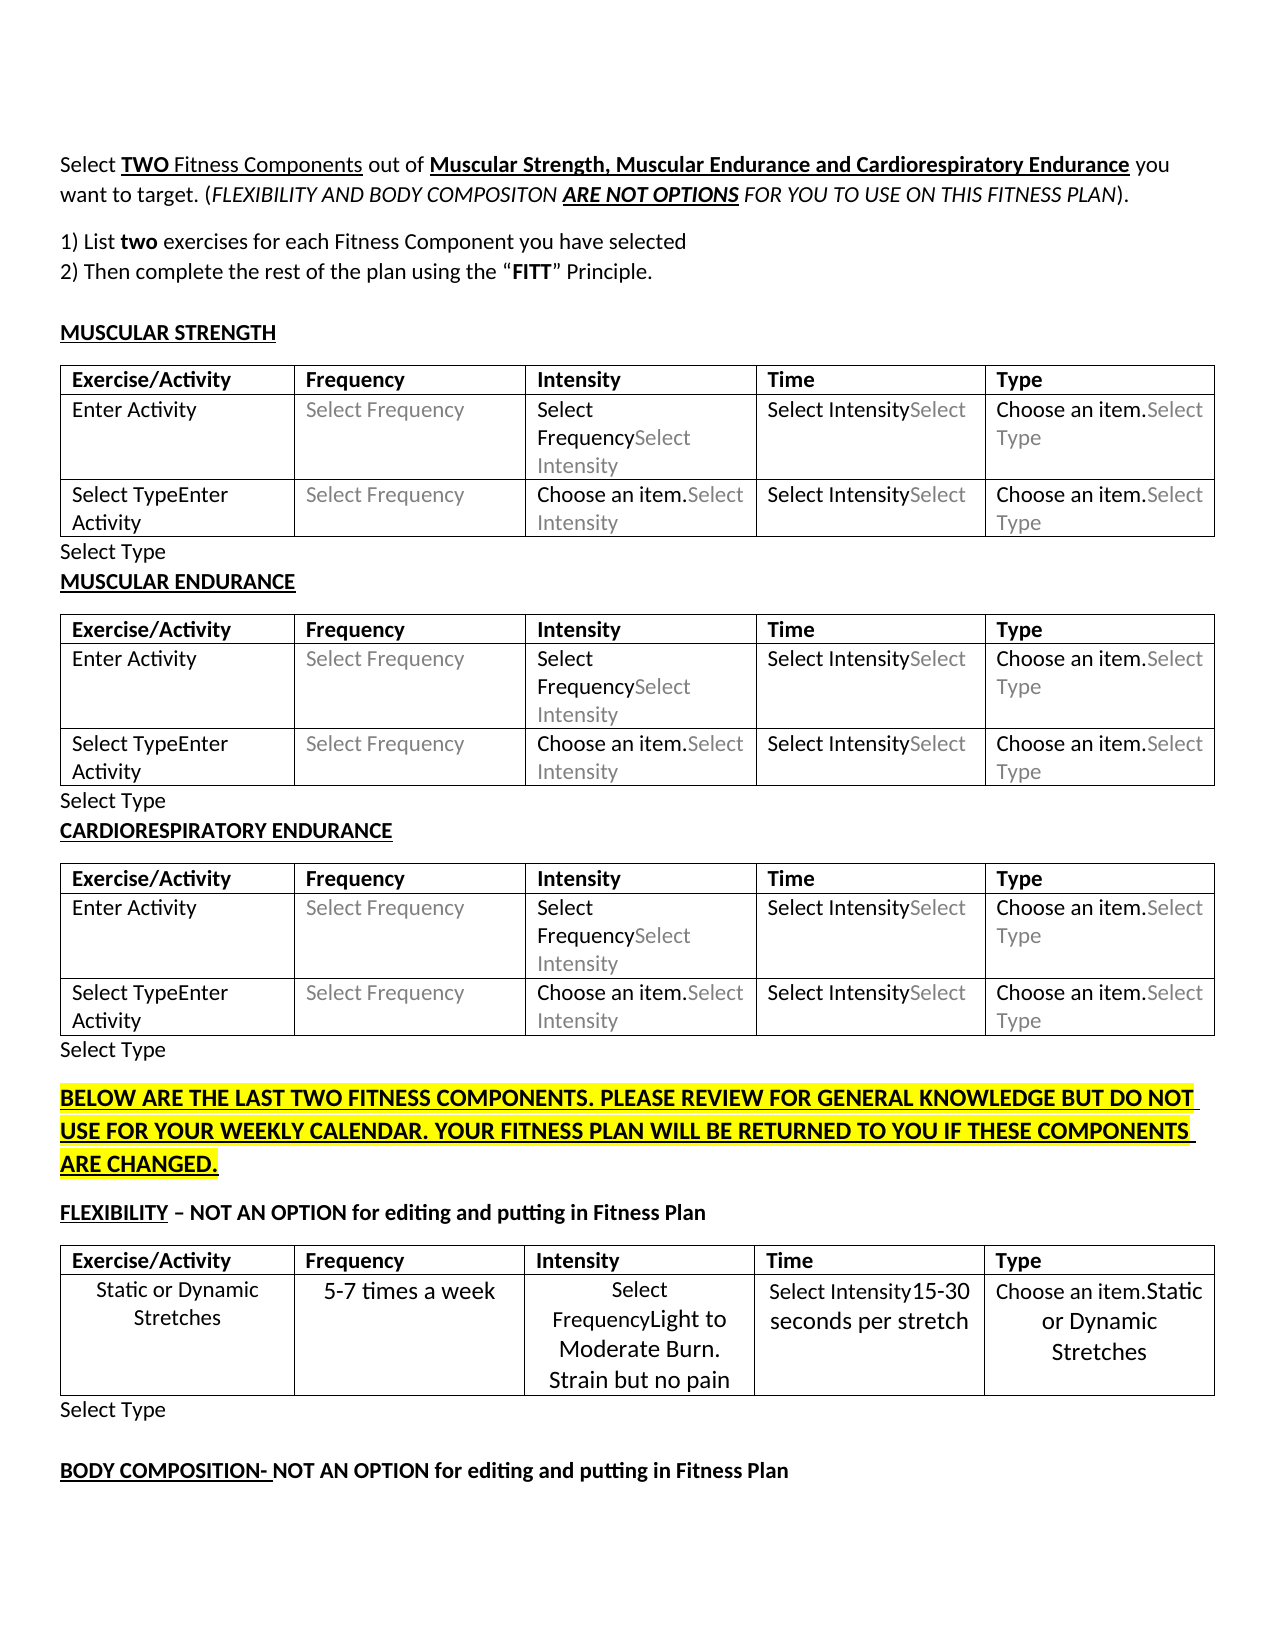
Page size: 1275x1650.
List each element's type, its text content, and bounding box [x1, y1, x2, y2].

table_header Time [757, 366, 985, 394]
table_cell [61, 395, 294, 479]
table_header Type [986, 366, 1214, 394]
table_header Exercise/Activity [61, 615, 294, 643]
table_cell [61, 894, 294, 977]
table_header Intensity [526, 864, 756, 892]
text FLEXIBILITY – NOT AN OPTION for editing and putting in Fitness Plan [60, 1198, 1215, 1226]
table_header Frequency [295, 1246, 524, 1274]
table_header Intensity [526, 615, 756, 643]
table_header Frequency [295, 864, 525, 892]
table_cell [61, 979, 294, 1034]
table_cell [61, 729, 294, 785]
table_header Exercise/Activity [61, 864, 294, 892]
table_header Frequency [295, 366, 525, 394]
table_header Time [755, 1246, 984, 1274]
table_header Type [986, 615, 1214, 643]
table_header Time [757, 615, 985, 643]
table_cell [61, 1275, 294, 1394]
table_header Time [757, 864, 985, 892]
table_header Type [986, 864, 1214, 892]
table_header Intensity [525, 1246, 754, 1274]
table_header Intensity [526, 366, 756, 394]
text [60, 150, 1215, 208]
table_header Type [985, 1246, 1214, 1274]
text MUSCULAR ENDURANCE [60, 537, 1215, 595]
text CARDIORESPIRATORY ENDURANCE [60, 786, 1215, 844]
text 1) List two exercises for each Fitness Component you have selected 2) Then complete the rest of the plan using the “FITT” Principle. MUSCULAR STRENGTH [60, 227, 1215, 346]
table_header Exercise/Activity [61, 366, 294, 394]
table_header Frequency [295, 615, 525, 643]
text BODY COMPOSITION- NOT AN OPTION for editing and putting in Fitness Plan [60, 1396, 1215, 1484]
table_header Exercise/Activity [61, 1246, 294, 1274]
table_cell [61, 644, 294, 728]
text BELOW ARE THE LAST TWO FITNESS COMPONENTS. PLEASE REVIEW FOR GENERAL KNOWLEDGE BUT DO NOT USE FOR YOUR WEEKLY CALENDAR. YOUR FITNESS PLAN WILL BE RETURNED TO YOU IF THESE COMPONENTS ARE CHANGED. [60, 1082, 1215, 1179]
table_cell [61, 480, 294, 536]
